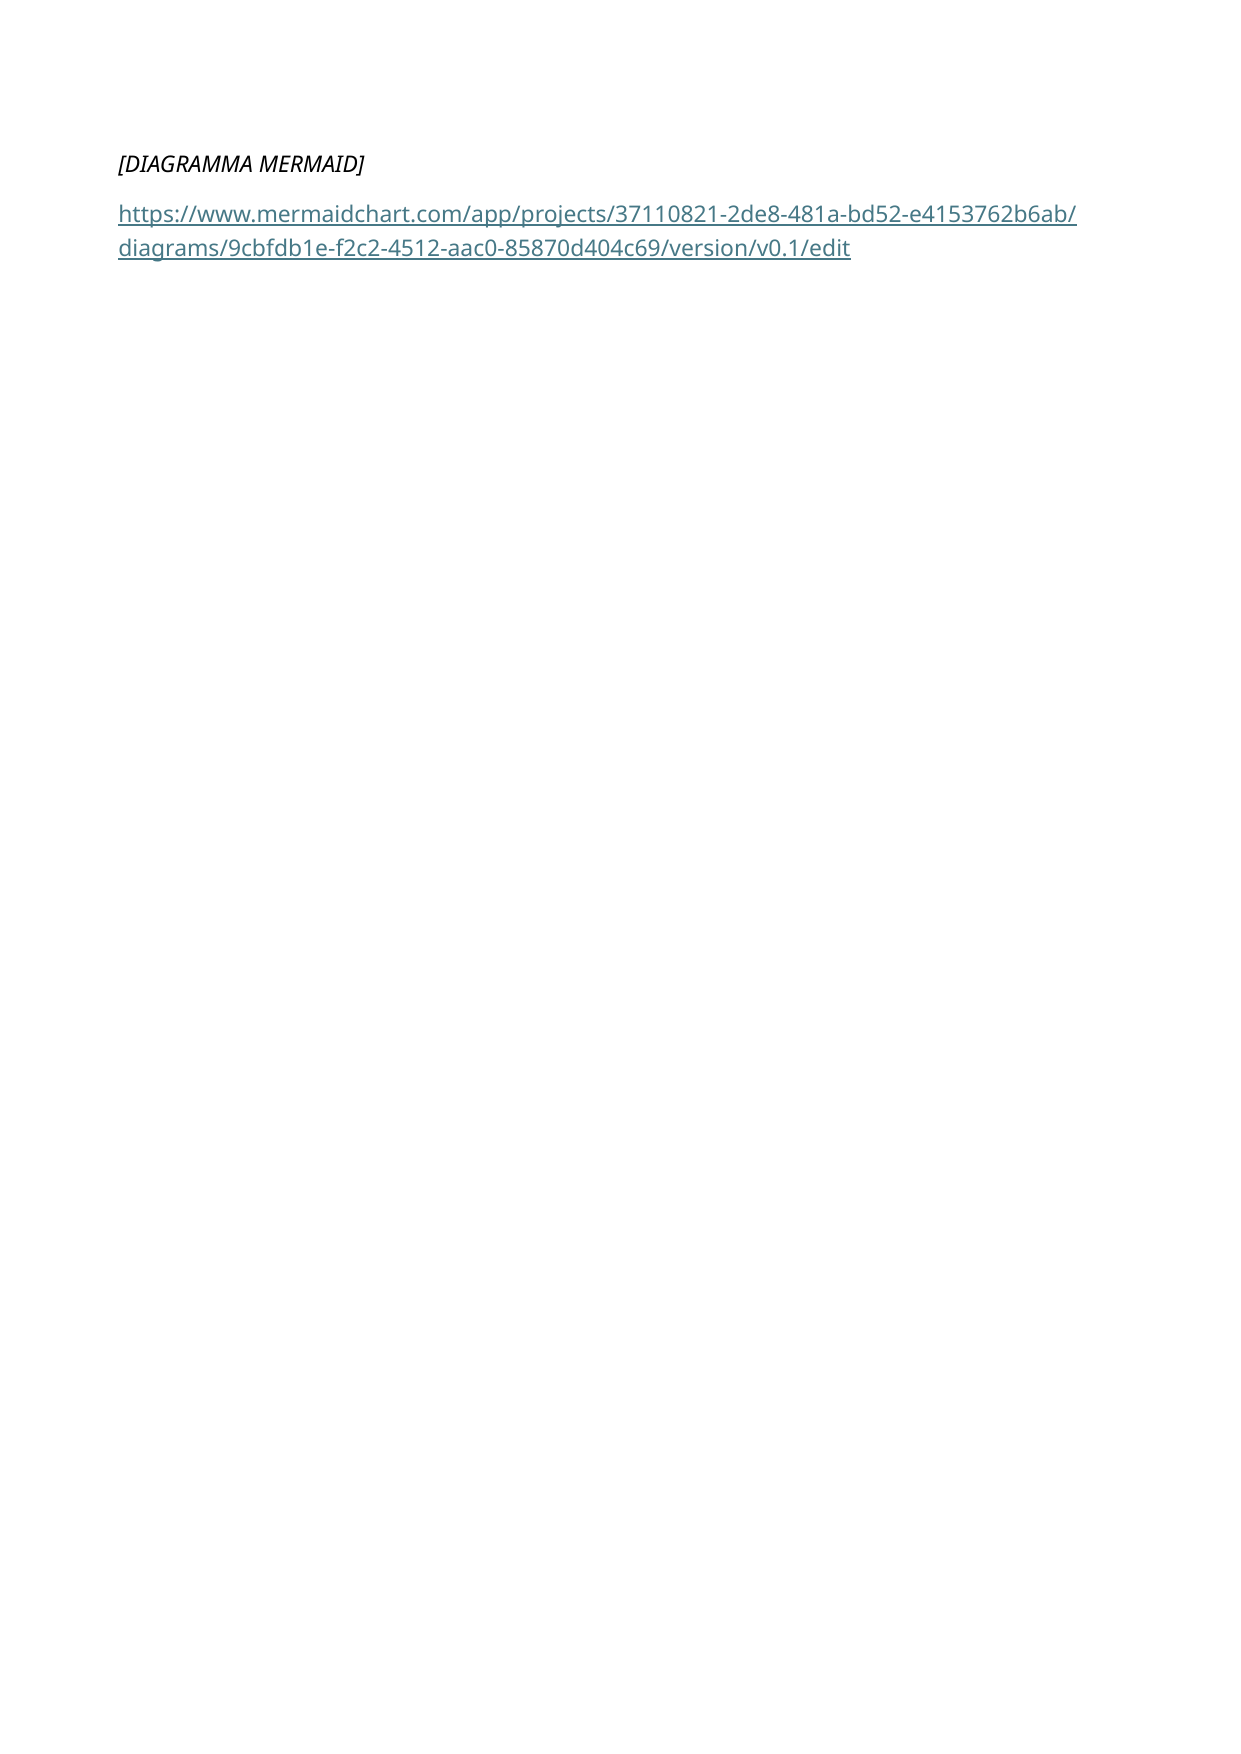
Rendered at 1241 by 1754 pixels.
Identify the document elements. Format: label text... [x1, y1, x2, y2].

text https://www.mermaidchart.com/app/projects/37110821-2de8-481a-bd52-e4153762b6ab/diagrams/9cbfdb1e-f2c2-4512-aac0-85870d404c69/version/v0.1/edit [118, 198, 1122, 263]
text [DIAGRAMMA MERMAID] [118, 148, 1122, 179]
